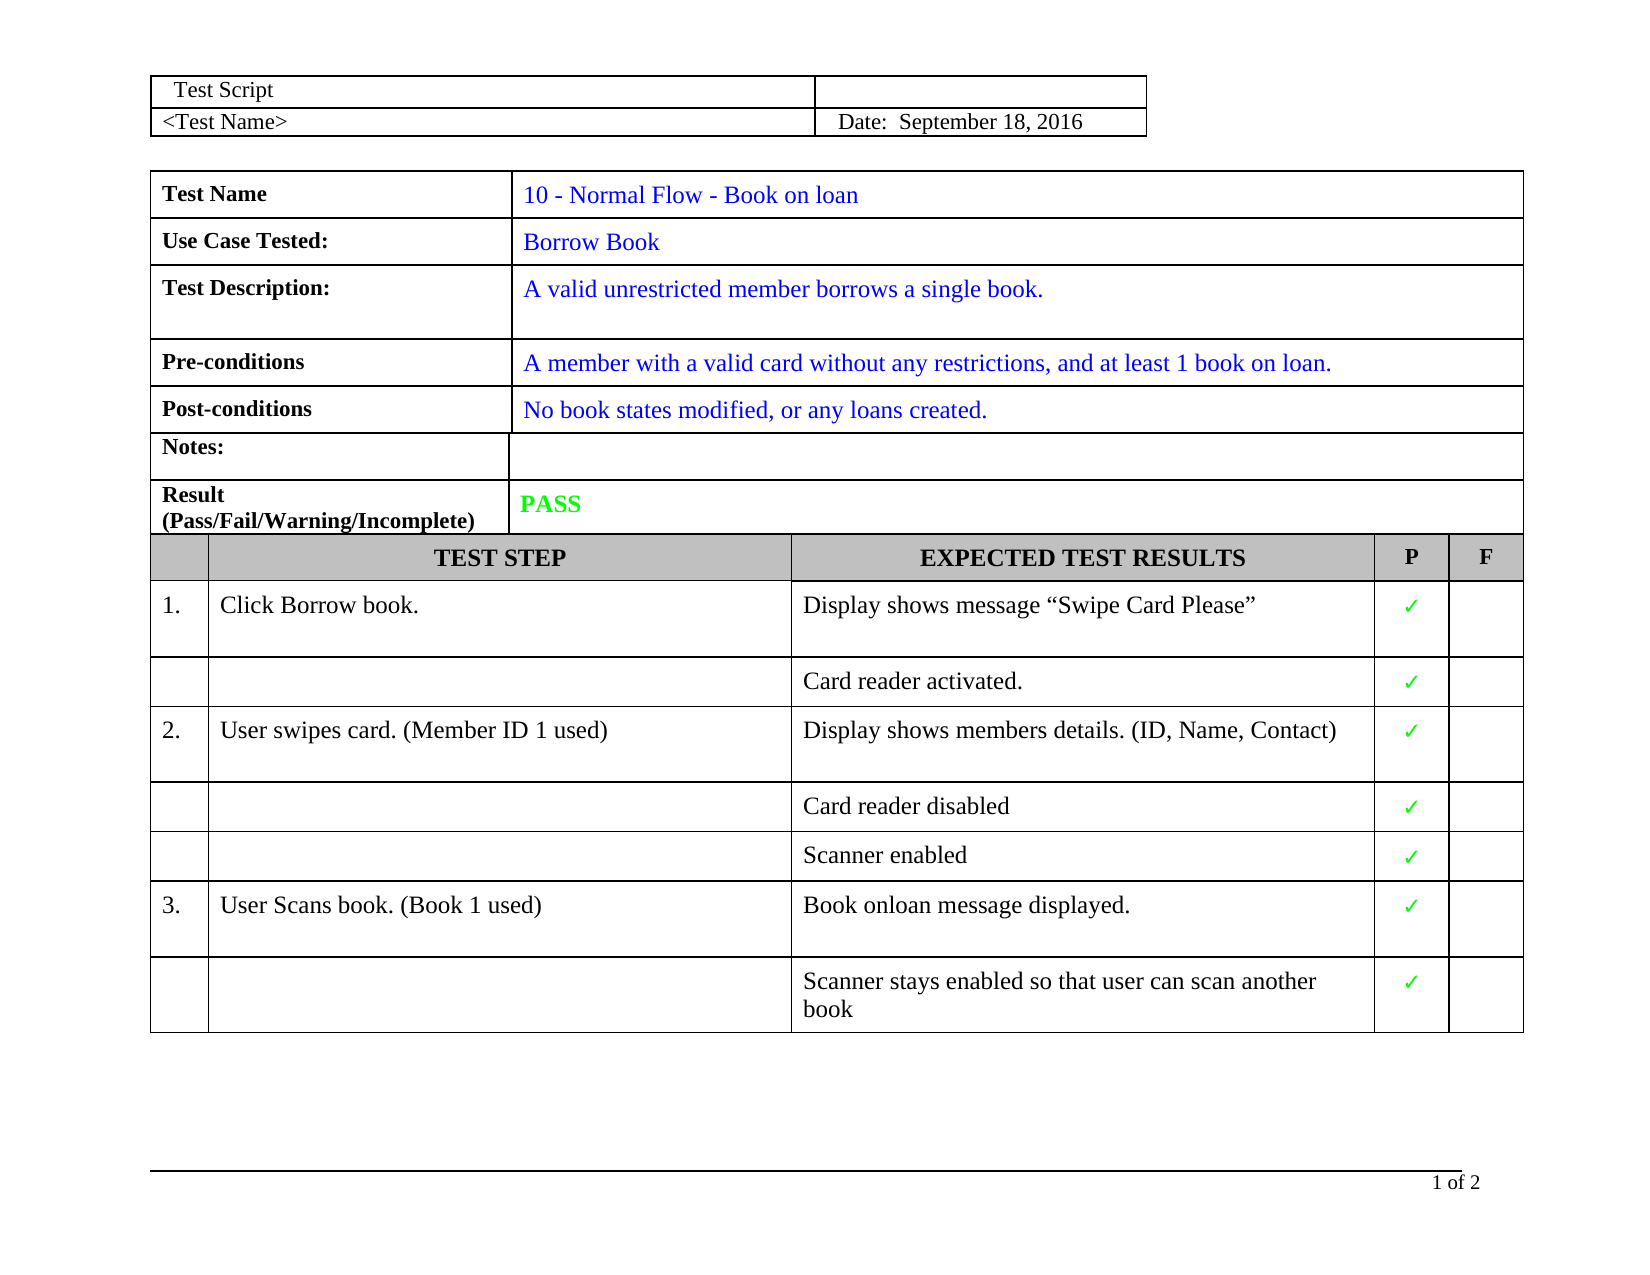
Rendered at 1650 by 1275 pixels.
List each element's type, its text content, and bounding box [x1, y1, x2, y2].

table_cell No book states modified, or any loans created. [513, 387, 1523, 432]
table_cell ✓ [1375, 707, 1448, 781]
table_cell [151, 658, 208, 706]
table_cell EXPECTED TEST RESULTS [792, 535, 1374, 580]
table_cell Display shows message “Swipe Card Please” [792, 582, 1374, 656]
table_cell A member with a valid card without any restrictions, and at least 1 book on loan. [513, 340, 1523, 385]
table_cell [1450, 832, 1523, 880]
table_cell Card reader activated. [792, 658, 1374, 706]
table_cell Post-conditions [151, 387, 511, 432]
table_cell User swipes card. (Member ID 1 used) [209, 707, 791, 781]
table_cell [209, 832, 791, 880]
table_cell ✓ [1375, 882, 1448, 956]
table_cell Test Description: [151, 266, 511, 338]
table_cell Use Case Tested: [151, 219, 511, 264]
table_cell [1450, 958, 1523, 1032]
table_cell [209, 958, 791, 1032]
table_cell Result (Pass/Fail/Warning/Incomplete) [151, 481, 508, 533]
table_cell [1450, 882, 1523, 956]
table_cell ✓ [1375, 958, 1448, 1032]
table_cell [1450, 707, 1523, 781]
table_cell Card reader disabled [792, 783, 1374, 831]
table_cell F [1450, 535, 1523, 580]
table_cell [1450, 783, 1523, 831]
table_cell Pre-conditions [151, 340, 511, 385]
table_cell [151, 535, 208, 580]
table_cell Book onloan message displayed. [792, 882, 1374, 956]
table_cell TEST STEP [209, 535, 791, 580]
table_cell [151, 832, 208, 880]
table_cell PASS [510, 481, 1523, 533]
table_cell [151, 882, 208, 956]
table_cell Click Borrow book. [209, 581, 791, 656]
table_header 10 - Normal Flow - Book on loan [513, 172, 1523, 217]
table_cell A valid unrestricted member borrows a single book. [513, 266, 1523, 338]
table_cell [209, 783, 791, 831]
table_cell [209, 658, 791, 706]
table_cell [151, 707, 208, 781]
table_cell [151, 581, 208, 656]
table_cell Display shows members details. (ID, Name, Contact) [792, 707, 1374, 781]
table_cell [1450, 582, 1523, 656]
table_cell ✓ [1375, 582, 1448, 656]
table_cell Borrow Book [513, 219, 1523, 264]
table_cell [510, 434, 1523, 479]
table_cell [151, 783, 208, 831]
table_cell Scanner stays enabled so that user can scan another book [792, 958, 1374, 1032]
table_cell User Scans book. (Book 1 used) [209, 882, 791, 956]
table_cell ✓ [1375, 832, 1448, 880]
table_cell Notes: [151, 434, 508, 479]
table_cell ✓ [1375, 658, 1448, 706]
table_cell [151, 958, 208, 1032]
table_cell Scanner enabled [792, 832, 1374, 880]
table_cell P [1375, 535, 1448, 580]
table_cell [1450, 658, 1523, 706]
table_header Test Name [151, 172, 511, 217]
table_cell ✓ [1375, 783, 1448, 831]
